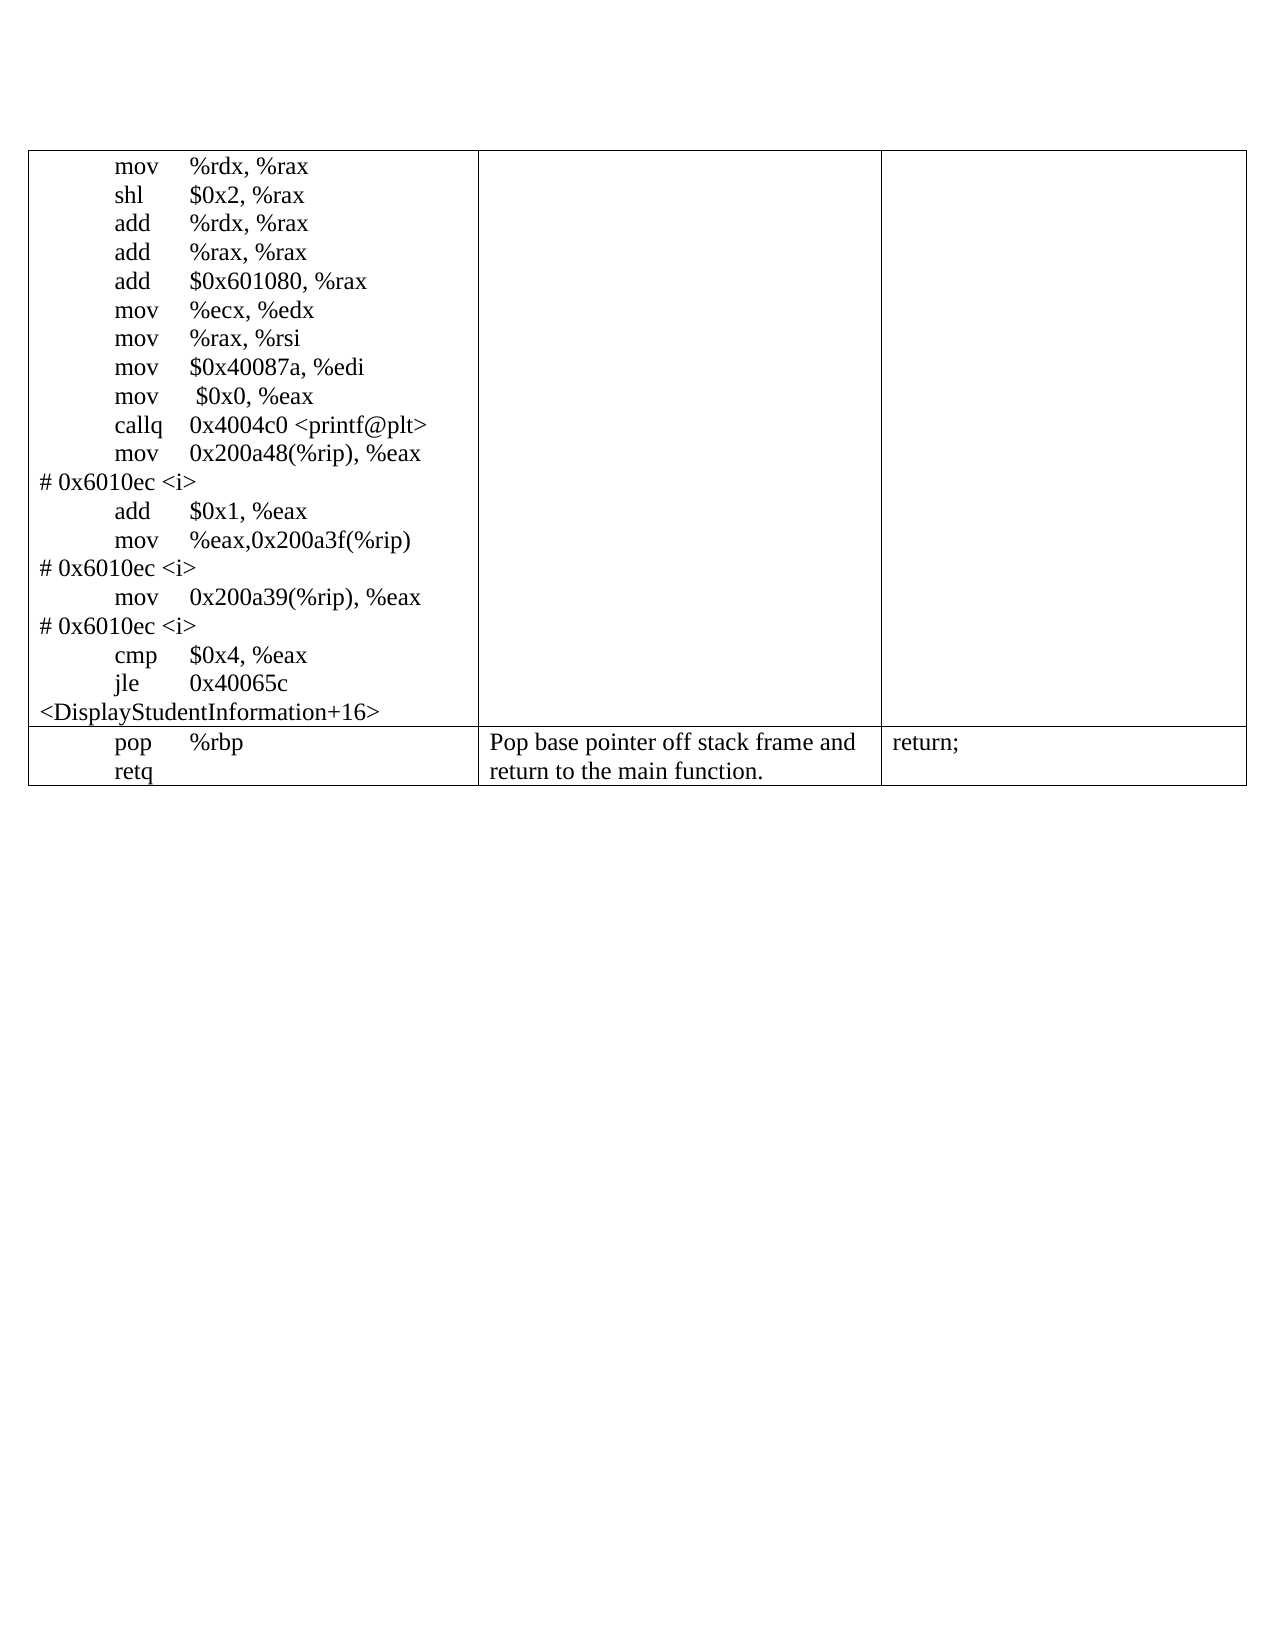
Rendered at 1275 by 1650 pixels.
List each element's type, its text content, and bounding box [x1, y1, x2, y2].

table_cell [479, 151, 881, 726]
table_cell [29, 151, 478, 726]
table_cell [882, 151, 1246, 726]
table_cell return; [882, 727, 1246, 784]
table_cell Pop base pointer off stack frame and return to the main function. [479, 727, 881, 784]
table_cell pop %rbp retq [29, 727, 478, 784]
